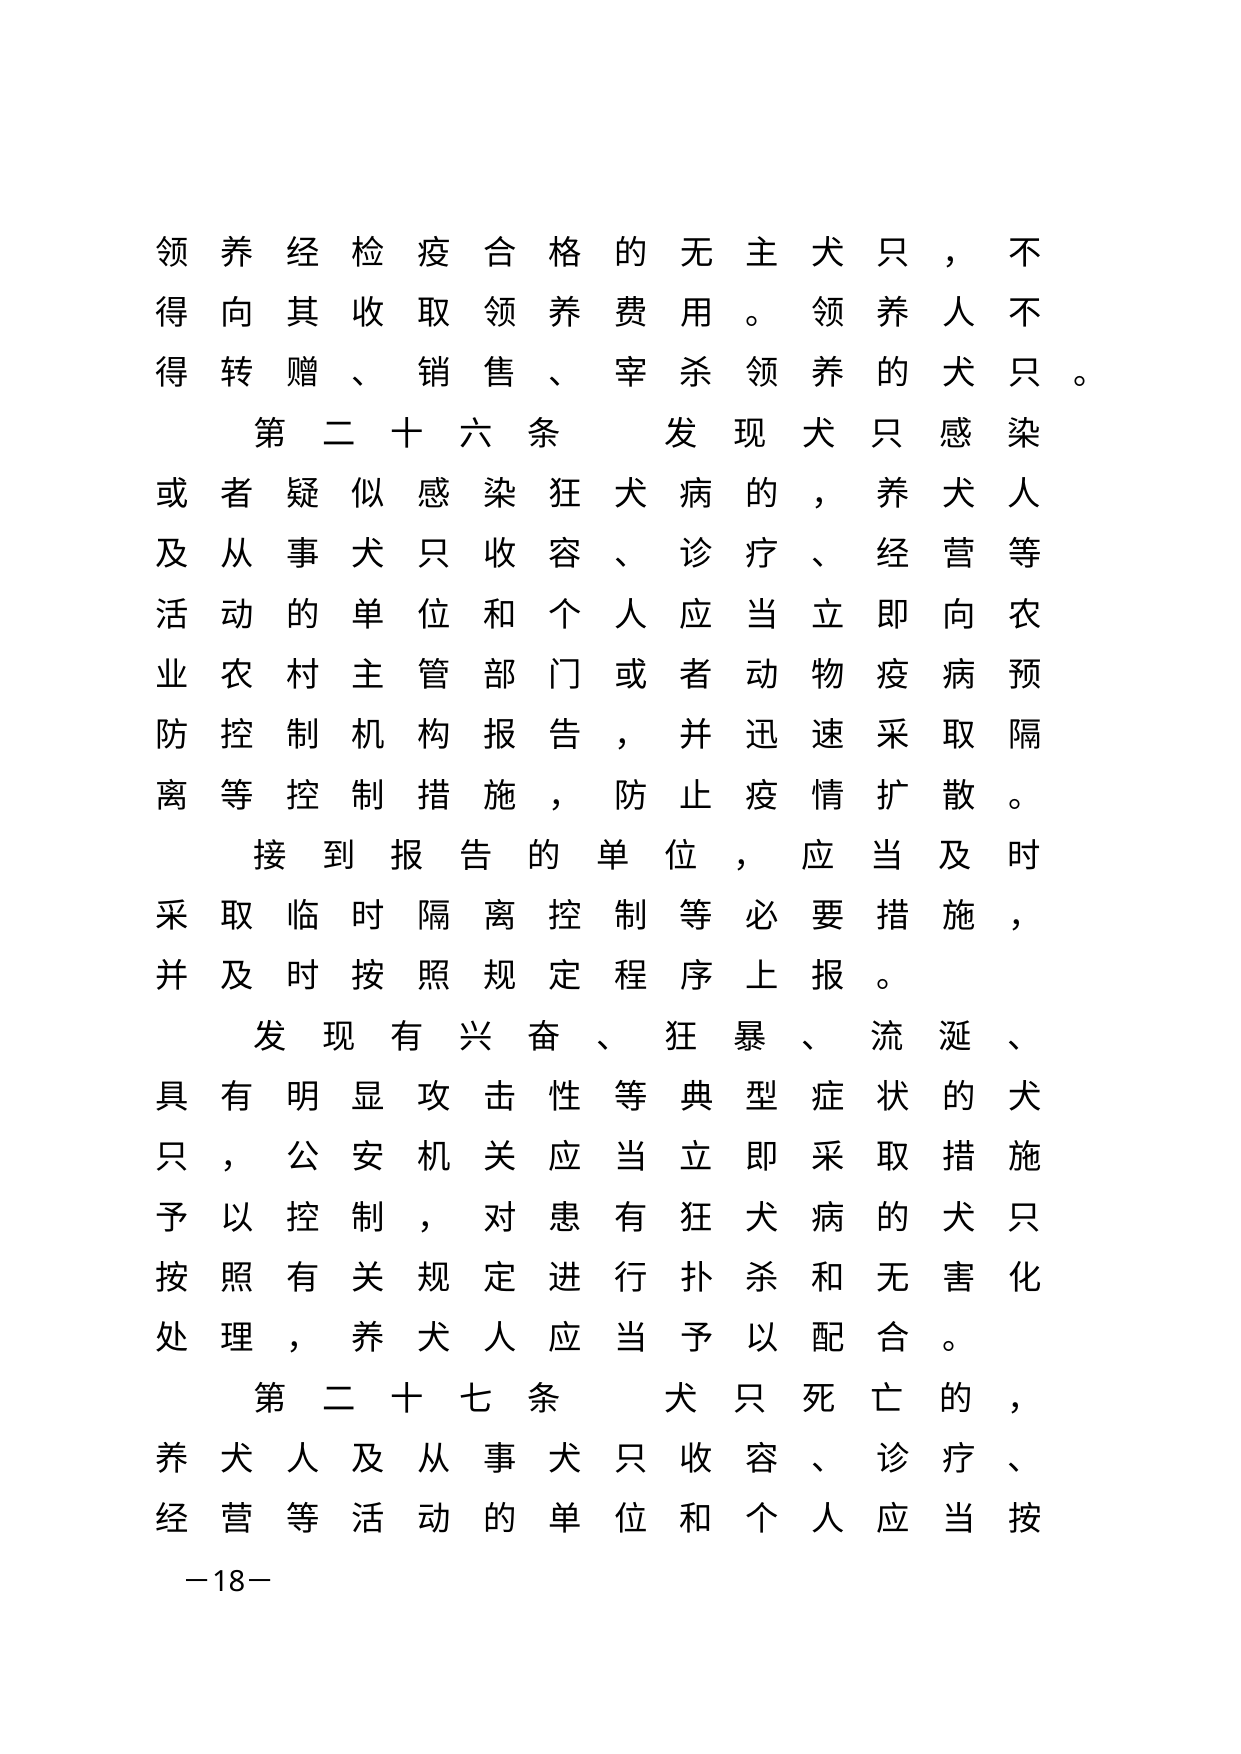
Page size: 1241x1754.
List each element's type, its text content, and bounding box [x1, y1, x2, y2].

text 第二十七条 犬只死亡的，养犬人及从事犬只收容、诊疗、经营等活动的单位和个人应当按照动物防疫相关规定，对犬只尸体进行无害化处理，不得随意丢弃。 [155, 1365, 1073, 1546]
text 犬只收容救助场所应当建立犬只领养制度，通过养犬管理信息系统等途径发布收容犬只信息，鼓励符合养犬条件的单位和个人领养经检疫合格的无主犬只，不得向其收取领养费用。领养人不得转赠、销售、宰杀领养的犬只。 [155, 219, 1073, 400]
text 发现有兴奋、狂暴、流涎、具有明显攻击性等典型症状的犬只，公安机关应当立即采取措施予以控制，对患有狂犬病的犬只按照有关规定进行扑杀和无害化处理，养犬人应当予以配合。 [155, 1003, 1073, 1365]
text 第二十六条 发现犬只感染或者疑似感染狂犬病的，养犬人及从事犬只收容、诊疗、经营等活动的单位和个人应当立即向农业农村主管部门或者动物疫病预防控制机构报告，并迅速采取隔离等控制措施，防止疫情扩散。 [155, 400, 1073, 823]
text 接到报告的单位，应当及时采取临时隔离控制等必要措施，并及时按照规定程序上报。 [155, 823, 1073, 1003]
